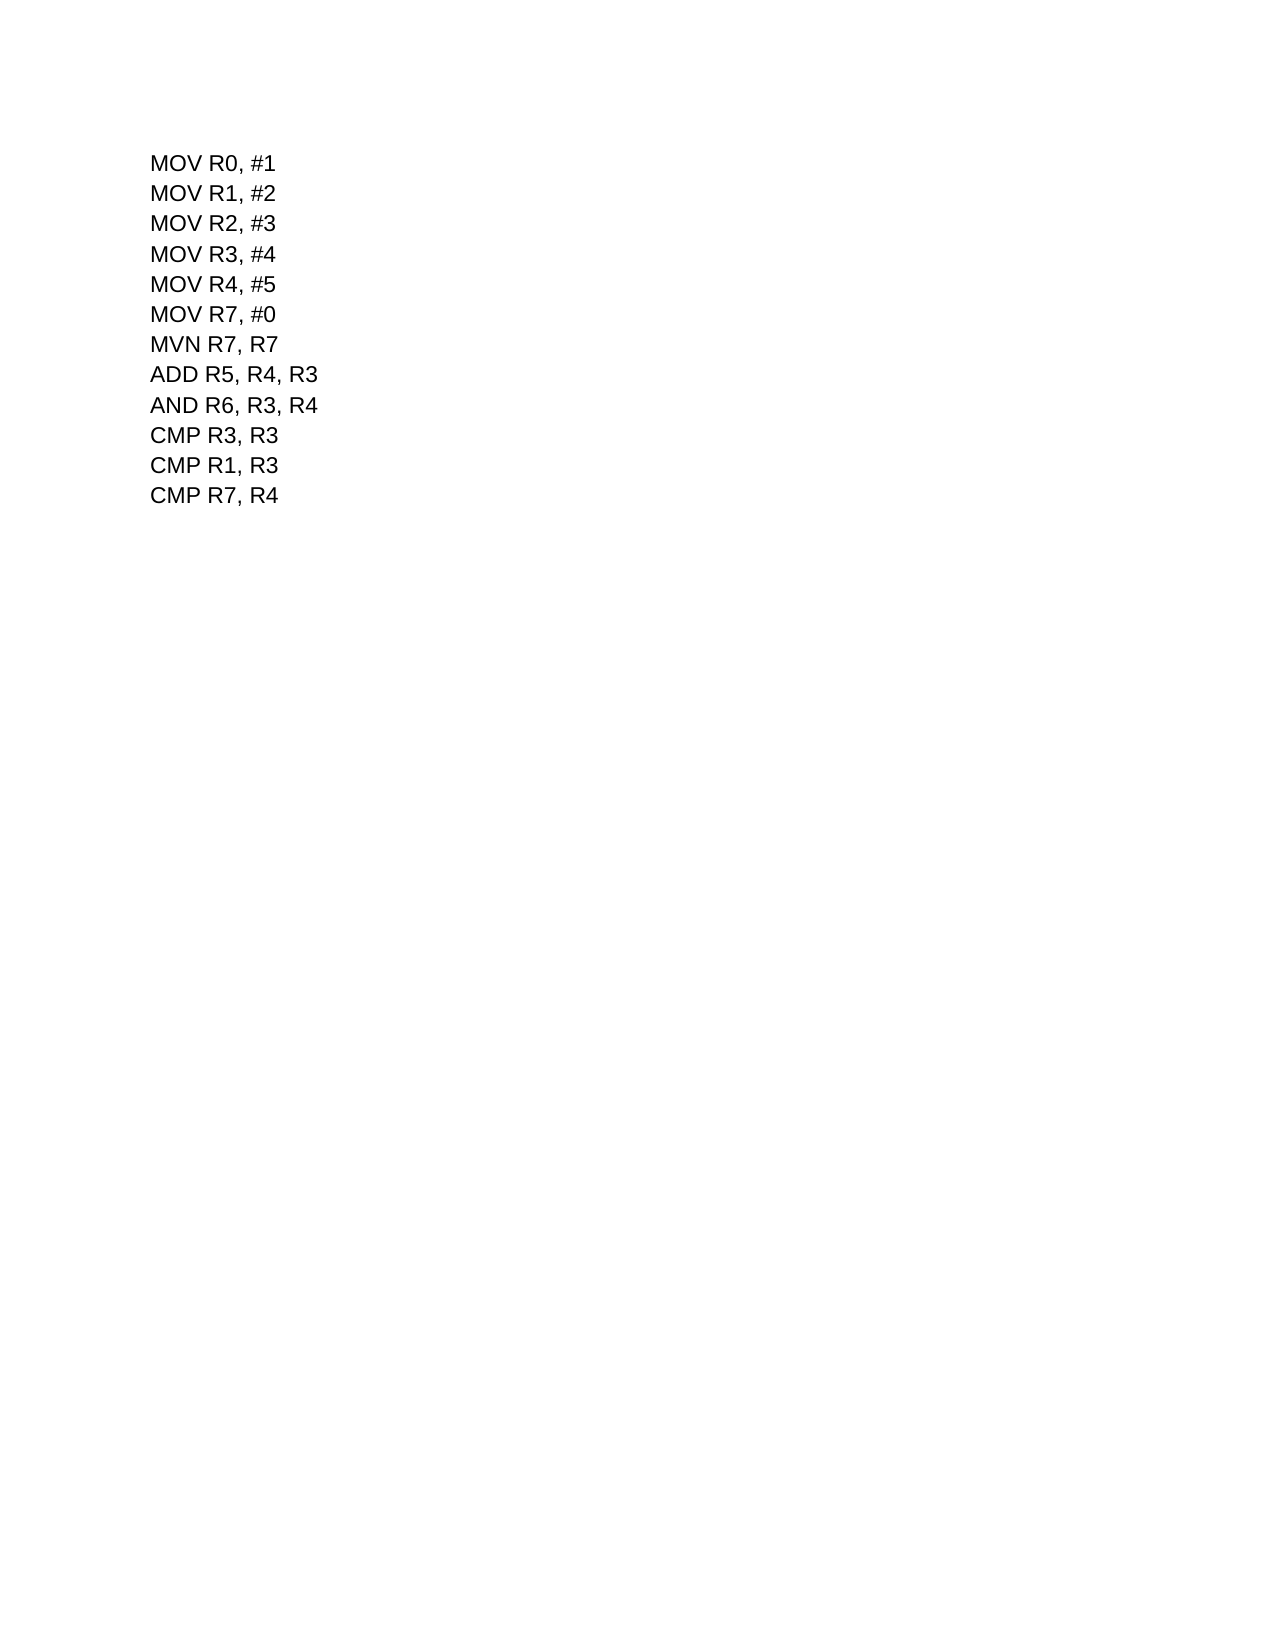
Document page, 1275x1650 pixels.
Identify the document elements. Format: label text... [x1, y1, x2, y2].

text MOV R3, #4 [150, 241, 1125, 267]
text ADD R5, R4, R3 [150, 361, 1125, 388]
text MOV R4, #5 [150, 271, 1125, 297]
text MOV R2, #3 [150, 210, 1125, 237]
text MOV R0, #1 [150, 150, 1125, 176]
text MVN R7, R7 [150, 331, 1125, 358]
text CMP R3, R3 [150, 422, 1125, 448]
text MOV R1, #2 [150, 180, 1125, 207]
text AND R6, R3, R4 [150, 392, 1125, 418]
text CMP R1, R3 [150, 452, 1125, 478]
text MOV R7, #0 [150, 301, 1125, 327]
text CMP R7, R4 [150, 482, 1125, 509]
